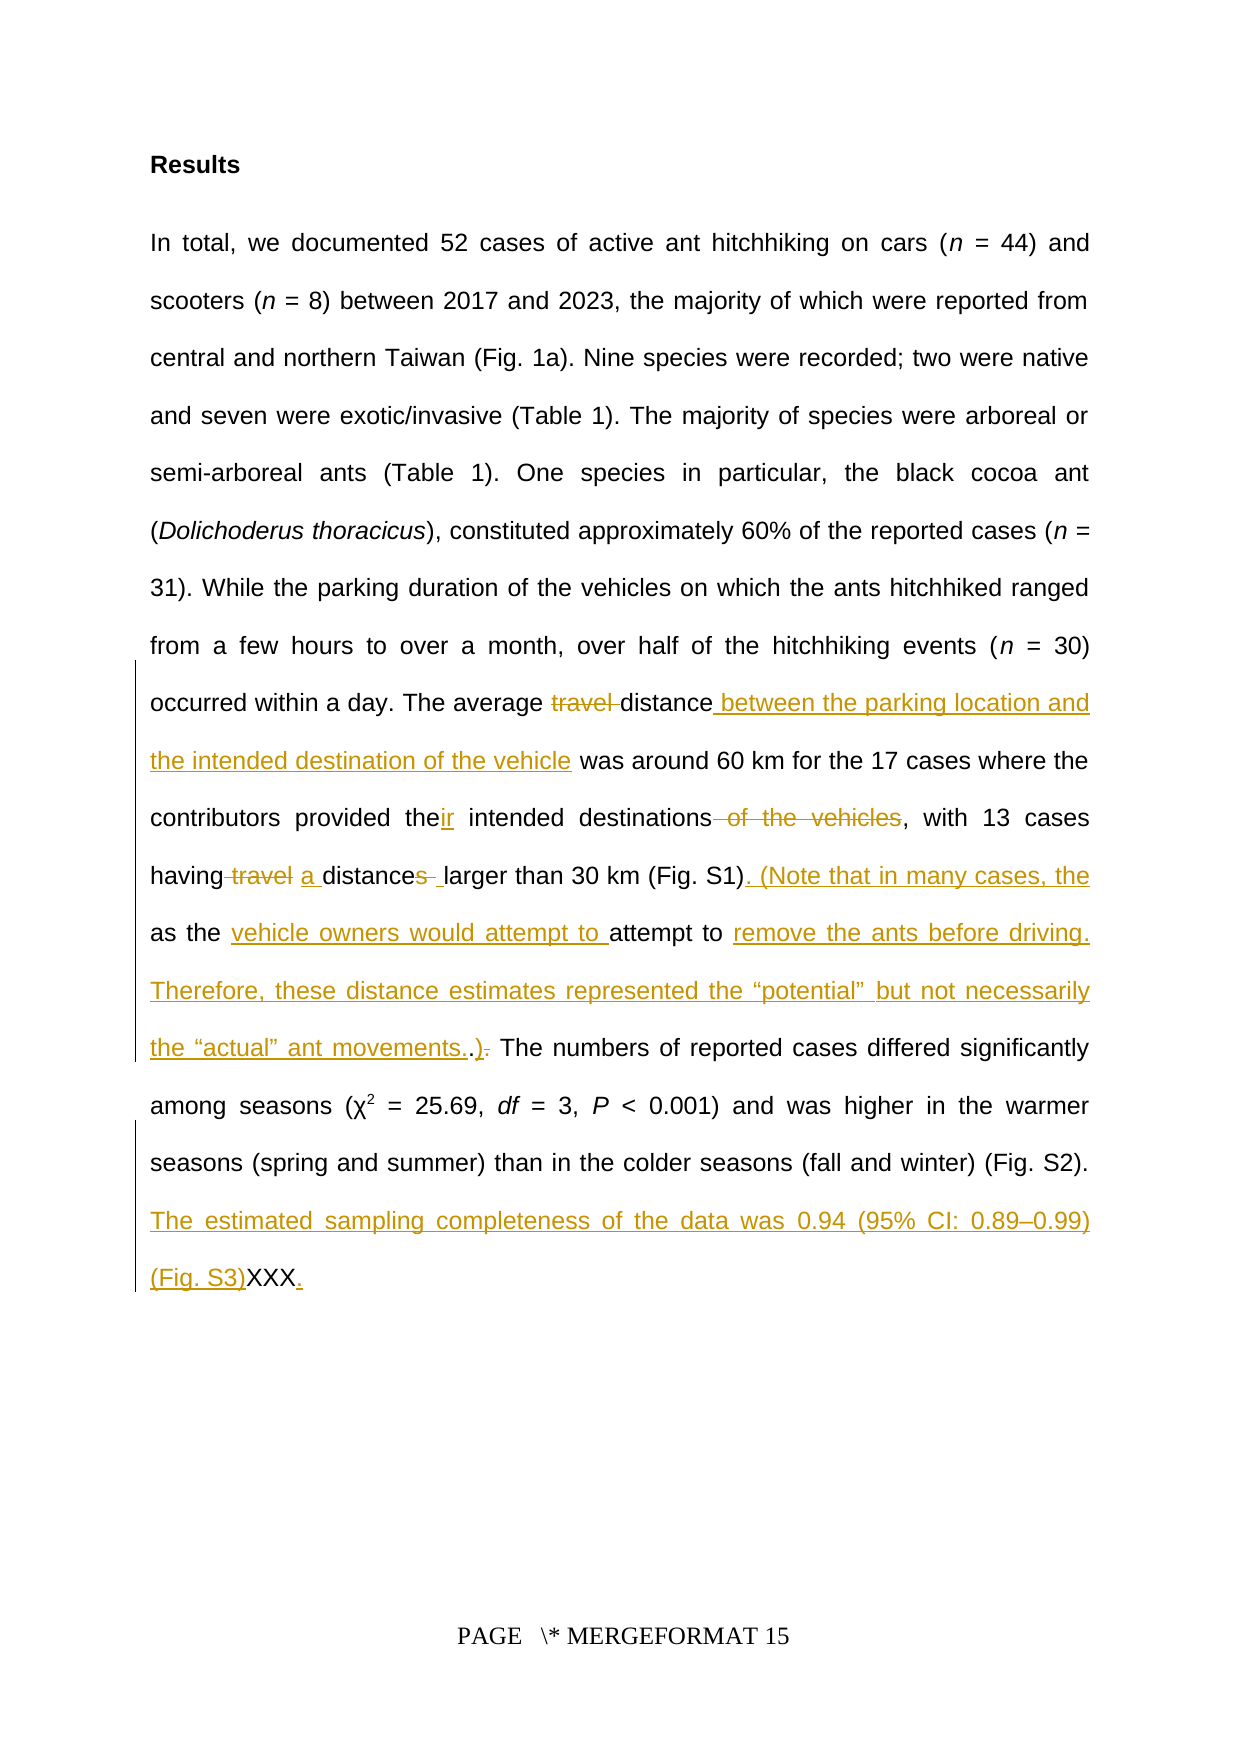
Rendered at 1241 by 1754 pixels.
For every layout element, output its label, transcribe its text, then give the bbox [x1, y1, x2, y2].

text Results [150, 150, 1090, 179]
text In total, we documented 52 cases of active ant hitchhiking on cars (n = 44) and scooters (n = 8) between 2017 and 2023, the majority of which were reported from central and northern Taiwan (Fig. 1a). Nine species were recorded; two were native and seven were exotic/invasive (Table 1). The majority of species were arboreal or semi-arboreal ants (Table 1). One species in particular, the black cocoa ant (Dolichoderus thoracicus), constituted approximately 60% of the reported cases (n = 31). While the parking duration of the vehicles on which the ants hitchhiked ranged from a few hours to over a month, over half of the hitchhiking events (n = 30) occurred within a day. The average distance was around 60 km for the 17 cases where the contributors provided the intended destinations, with 13 cases having distancelarger than 30 km (Fig. S1) The numbers of reported cases differed significantly among seasons (χ2 = 25.69, df = 3, P < 0.001) and was higher in the warmer seasons (spring and summer) than in the colder seasons (fall and winter) (Fig. S2). [150, 228, 1090, 1231]
